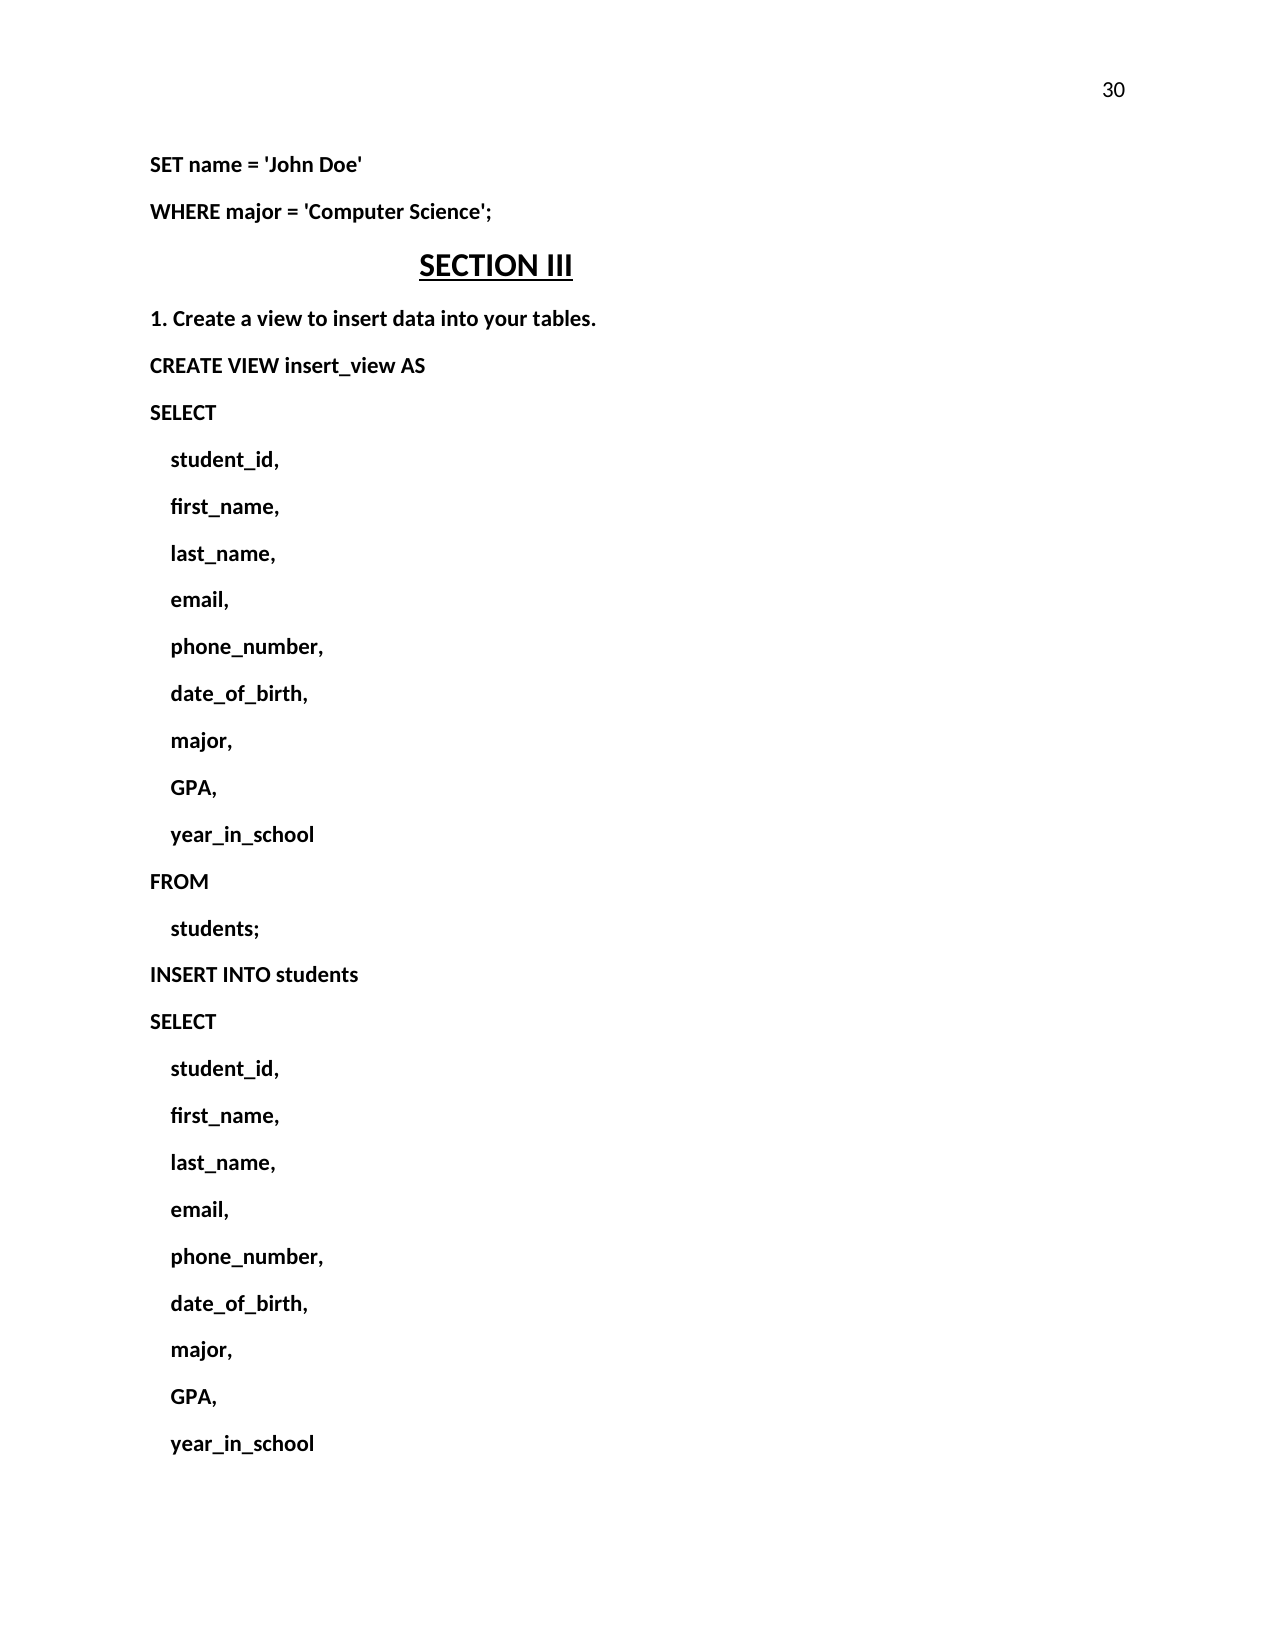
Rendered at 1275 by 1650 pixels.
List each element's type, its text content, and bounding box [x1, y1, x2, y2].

text date_of_birth, [150, 1289, 1125, 1317]
text SELECT [150, 398, 1125, 426]
text phone_number, [150, 632, 1125, 661]
text date_of_birth, [150, 679, 1125, 707]
text last_name, [150, 1148, 1125, 1176]
text last_name, [150, 539, 1125, 567]
text major, [150, 1336, 1125, 1364]
text student_id, [150, 1054, 1125, 1082]
text phone_number, [150, 1242, 1125, 1270]
text year_in_school [150, 820, 1125, 848]
text SECTION III [150, 244, 1125, 284]
text SET name = 'John Doe' [150, 150, 1125, 178]
text GPA, [150, 1382, 1125, 1411]
text first_name, [150, 1101, 1125, 1129]
text year_in_school [150, 1429, 1125, 1457]
text students; [150, 914, 1125, 942]
text 1. Create a view to insert data into your tables. [150, 304, 1125, 332]
text major, [150, 726, 1125, 754]
text CREATE VIEW insert_view AS [150, 351, 1125, 379]
text FROM [150, 867, 1125, 895]
text first_name, [150, 492, 1125, 520]
text WHERE major = 'Computer Science'; [150, 197, 1125, 225]
text SELECT [150, 1007, 1125, 1036]
text student_id, [150, 445, 1125, 473]
text email, [150, 586, 1125, 614]
text email, [150, 1195, 1125, 1223]
text INSERT INTO students [150, 961, 1125, 989]
text GPA, [150, 773, 1125, 801]
